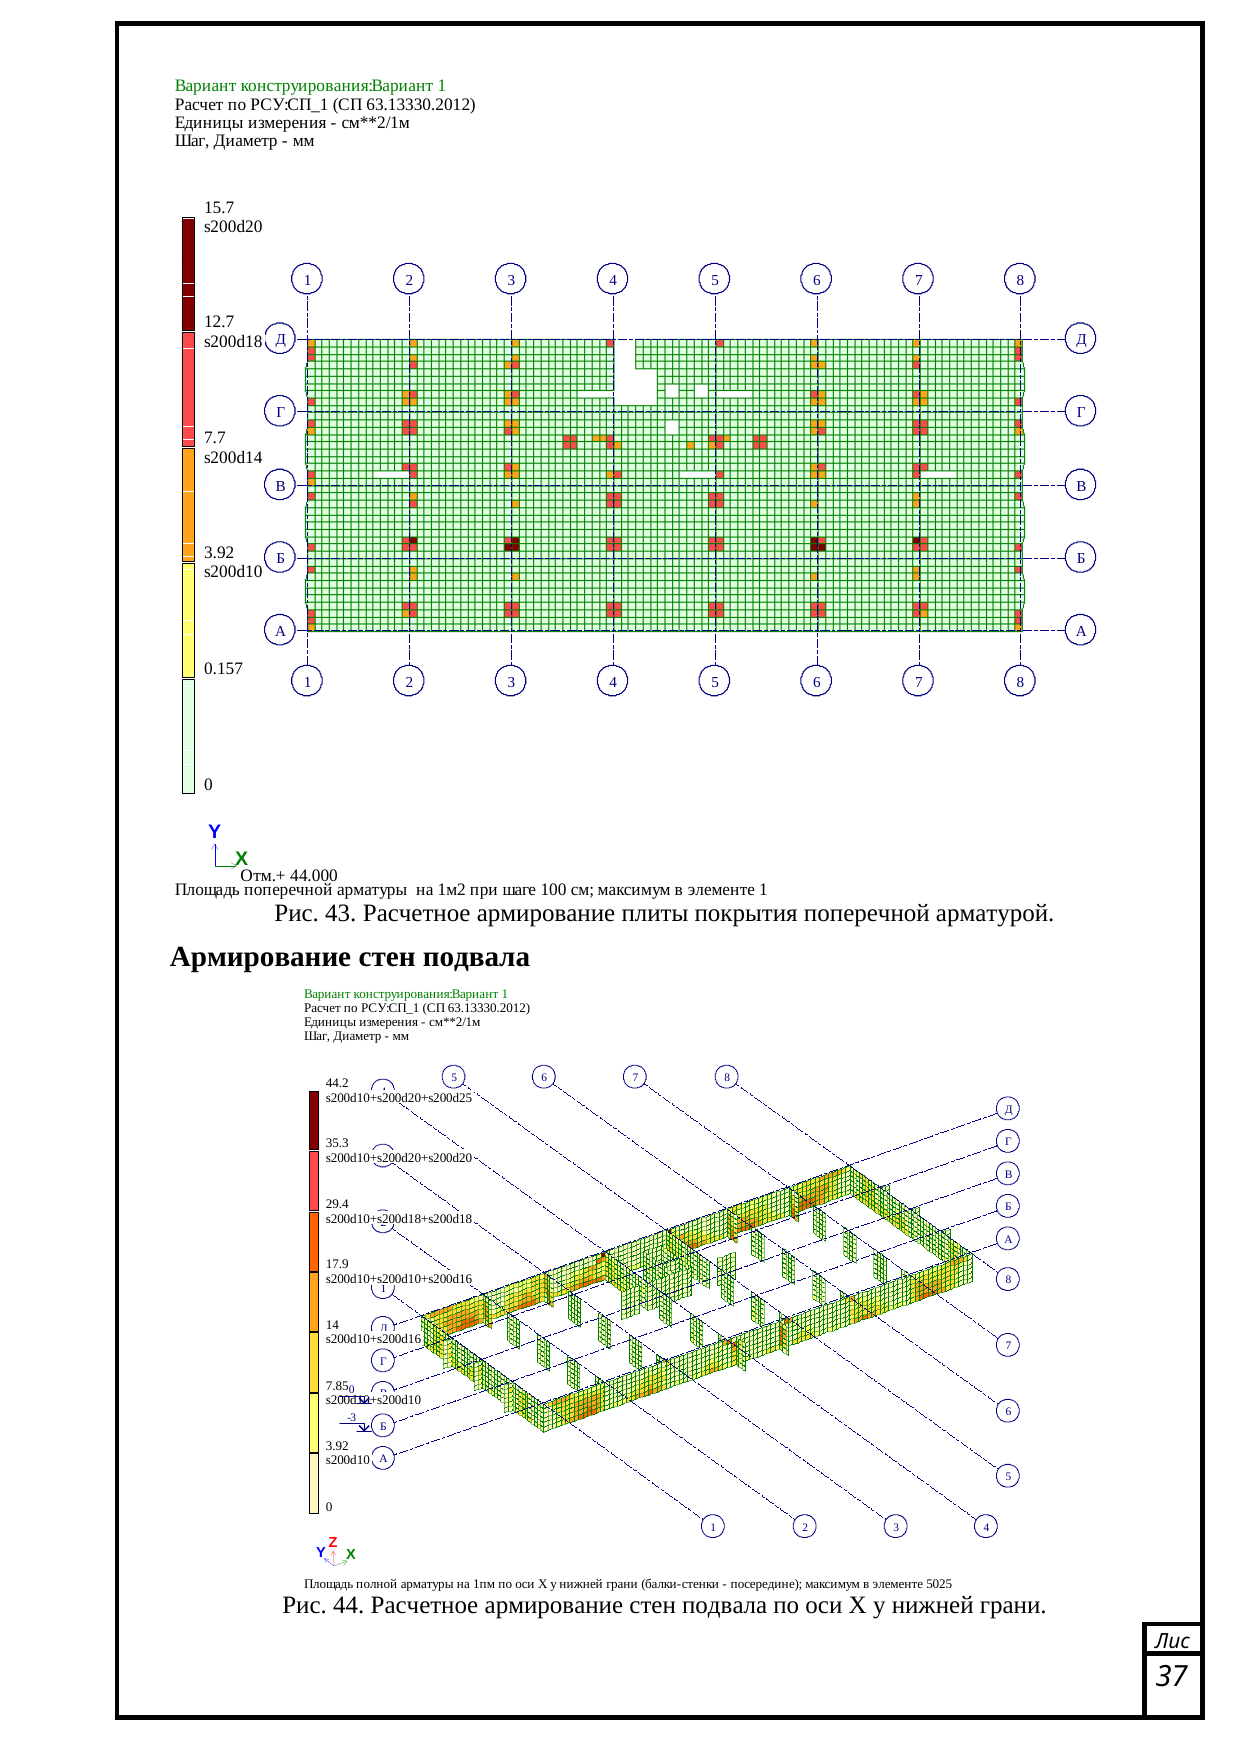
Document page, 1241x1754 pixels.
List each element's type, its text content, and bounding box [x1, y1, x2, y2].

text Рис. 43. Расчетное армирование плиты покрытия поперечной арматурой. [148, 898, 1181, 927]
text Рис. 44. Расчетное армирование стен подвала по оси Х у нижней грани. [148, 1590, 1181, 1619]
text Армирование стен подвала [148, 939, 1181, 973]
